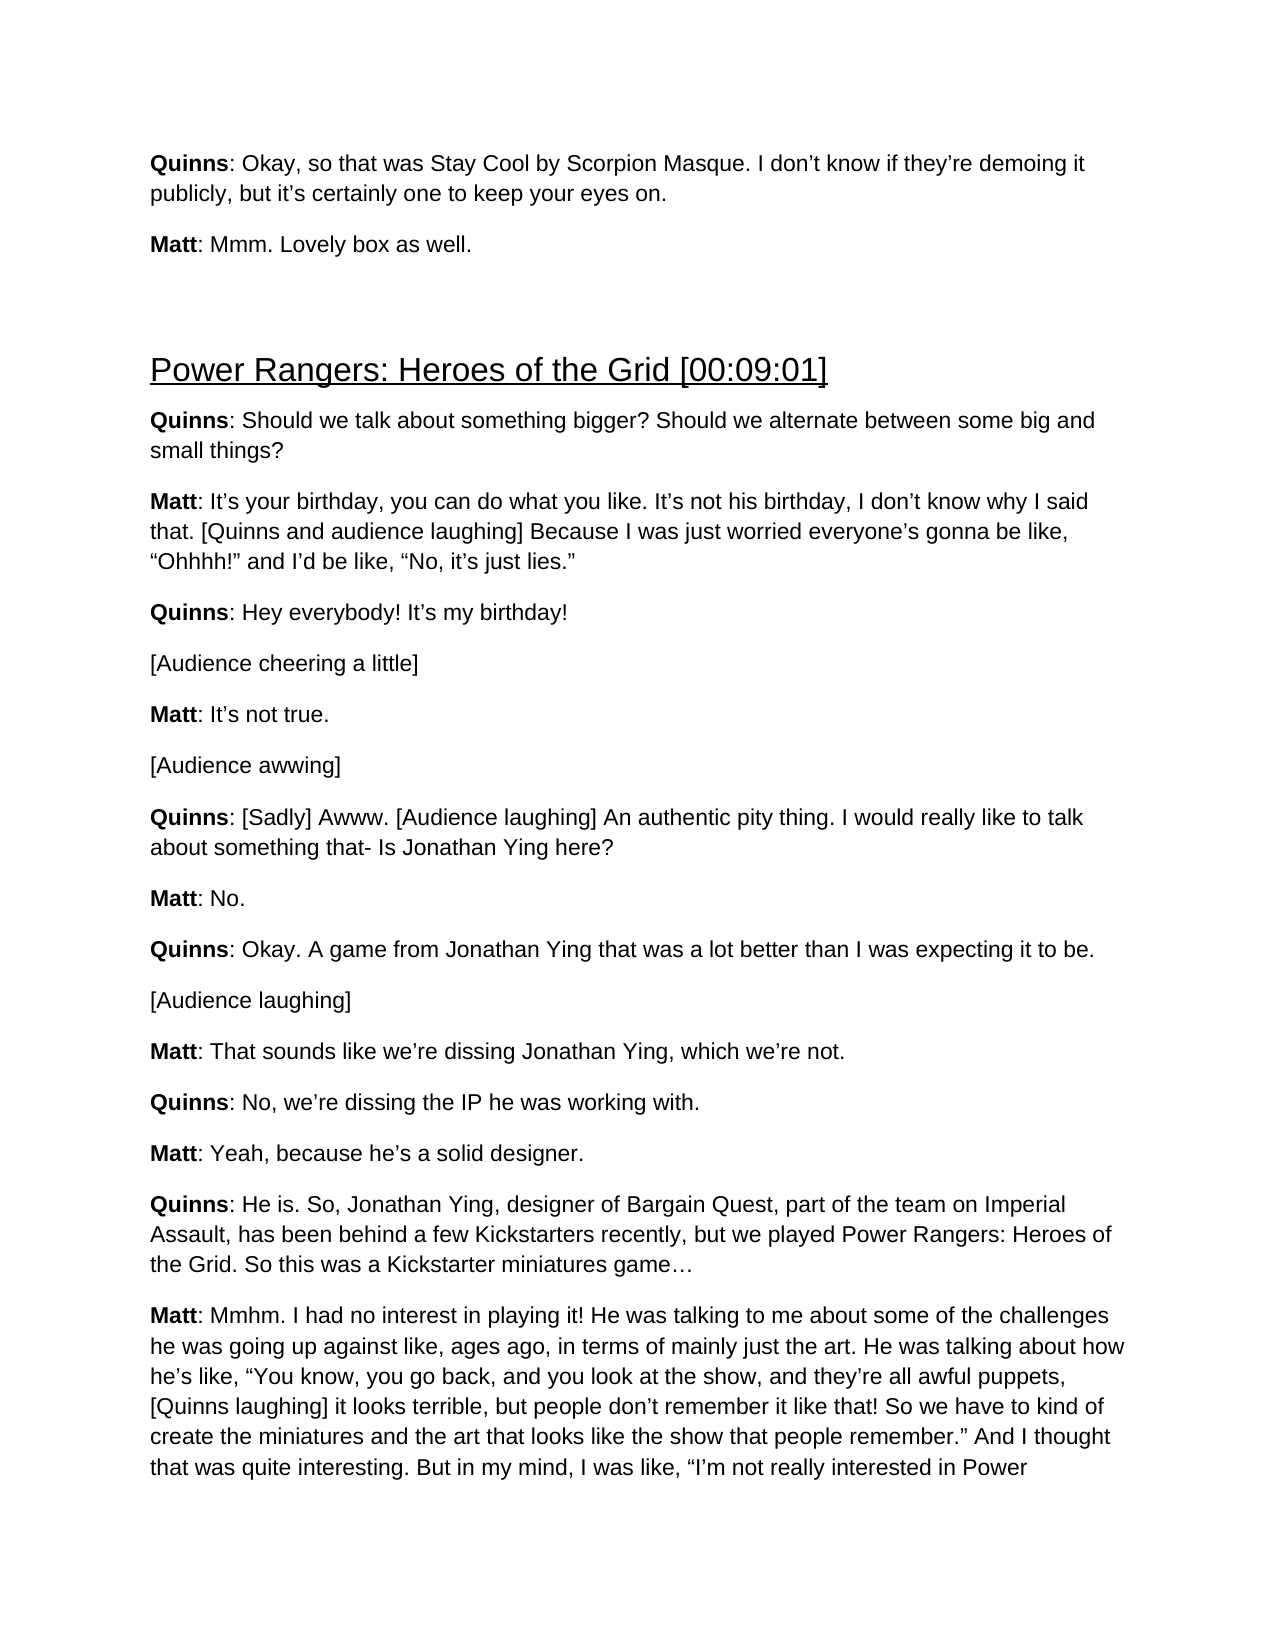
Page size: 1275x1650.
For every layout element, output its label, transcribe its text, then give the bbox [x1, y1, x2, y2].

text Matt: Yeah, because he’s a solid designer. [150, 1140, 1125, 1166]
text Matt: It’s your birthday, you can do what you like. It’s not his birthday, I don’t know why I said that. [Quinns and audience laughing] Because I was just worried everyone’s gonna be like, “Ohhhh!” and I’d be like, “No, it’s just lies.” [150, 488, 1125, 575]
text Quinns: No, we’re dissing the IP he was working with. [150, 1089, 1125, 1115]
text Quinns: Should we talk about something bigger? Should we alternate between some big and small things? [150, 407, 1125, 463]
text [Audience cheering a little] [150, 650, 1125, 677]
text Quinns: Hey everybody! It’s my birthday! [150, 599, 1125, 626]
subtitle Power Rangers: Heroes of the Grid [00:09:01] [150, 350, 1125, 388]
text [150, 1302, 1125, 1480]
text Matt: Mmm. Lovely box as well. [150, 231, 1125, 258]
text [Audience laughing] [150, 987, 1125, 1013]
text Quinns: Okay, so that was Stay Cool by Scorpion Masque. I don’t know if they’re demoing it publicly, but it’s certainly one to keep your eyes on. [150, 150, 1125, 207]
text Matt: No. [150, 885, 1125, 911]
text Matt: That sounds like we’re dissing Jonathan Ying, which we’re not. [150, 1038, 1125, 1064]
text [Audience awwing] [150, 752, 1125, 779]
text Quinns: He is. So, Jonathan Ying, designer of Bargain Quest, part of the team on Imperial Assault, has been behind a few Kickstarters recently, but we played Power Rangers: Heroes of the Grid. So this was a Kickstarter miniatures game… [150, 1191, 1125, 1278]
text Quinns: Okay. A game from Jonathan Ying that was a lot better than I was expecting it to be. [150, 936, 1125, 962]
text Matt: It’s not true. [150, 701, 1125, 728]
text Quinns: [Sadly] Awww. [Audience laughing] An authentic pity thing. I would really like to talk about something that- Is Jonathan Ying here? [150, 803, 1125, 860]
